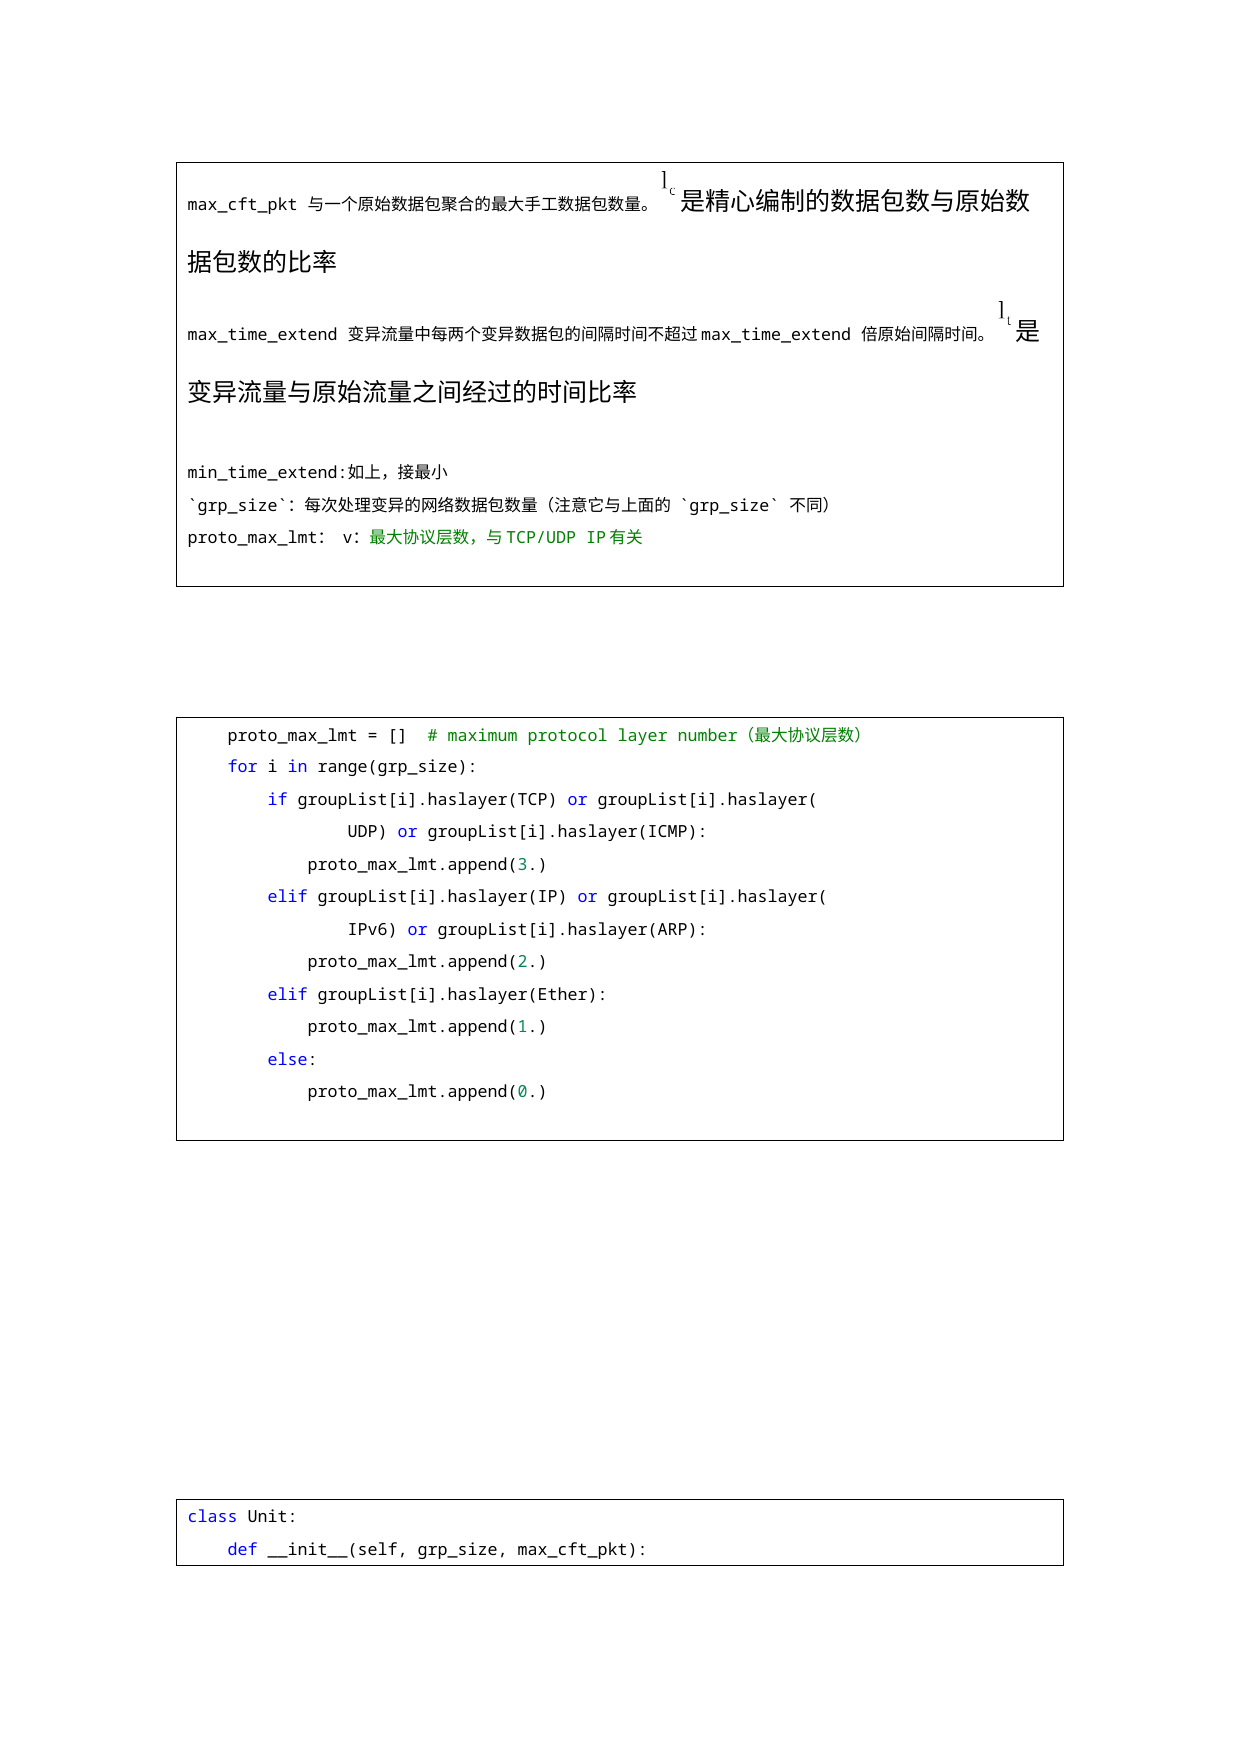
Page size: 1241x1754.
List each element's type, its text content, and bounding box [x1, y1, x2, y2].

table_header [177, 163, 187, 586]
table_header proto_max_lmt = [] # maximum protocol layer number（最大协议层数） for i in range(grp_size): if groupList[i].haslayer(TCP) or groupList[i].haslayer( UDP) or groupList[i].haslayer(ICMP): proto_max_lmt.append(3.) elif groupList[i].haslayer(IP) or groupList[i].haslayer( IPv6) or groupList[i].haslayer(ARP): proto_max_lmt.append(2.) elif groupList[i].haslayer(Ether): proto_max_lmt.append(1.) else: proto_max_lmt.append(0.) [177, 718, 1063, 1140]
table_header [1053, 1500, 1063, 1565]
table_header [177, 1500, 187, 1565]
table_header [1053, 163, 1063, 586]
